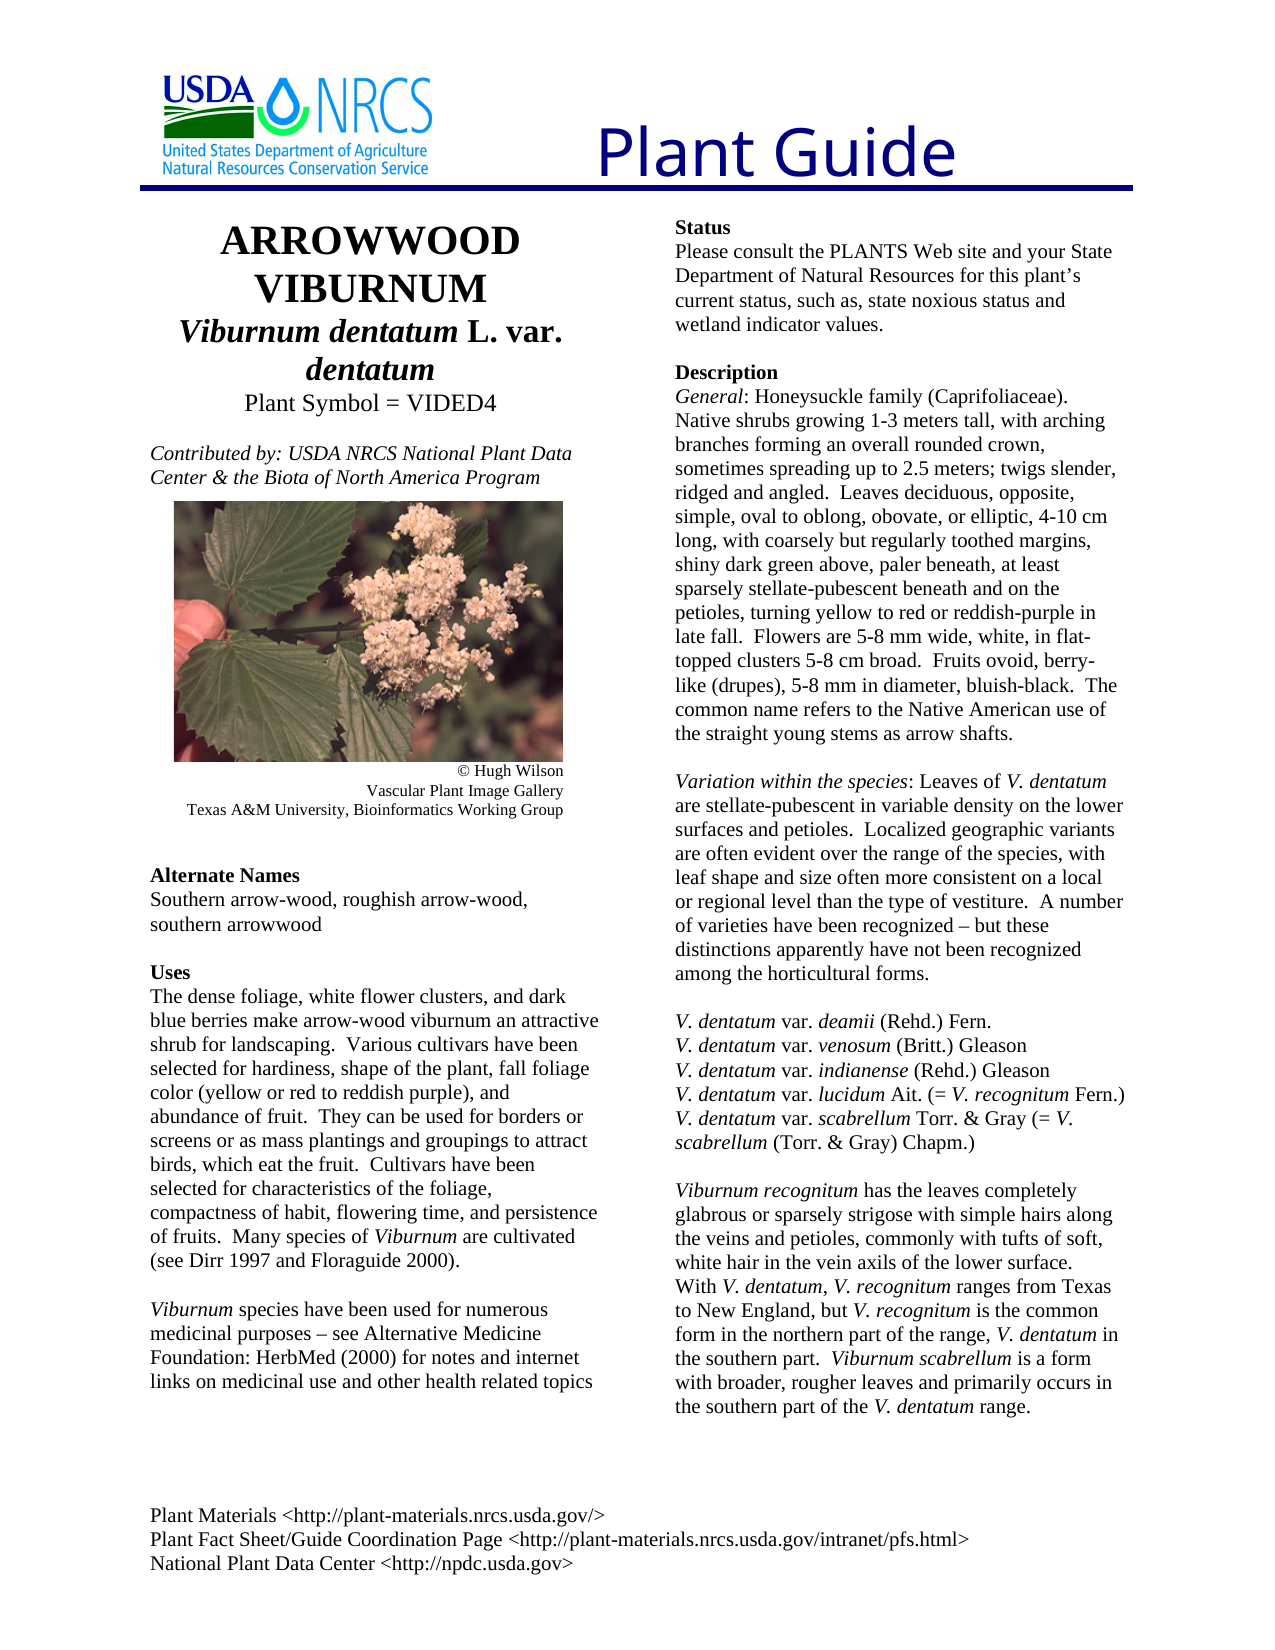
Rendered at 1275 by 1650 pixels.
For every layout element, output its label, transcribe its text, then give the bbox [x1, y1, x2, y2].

subtitle Alternate Names [150, 863, 600, 887]
table_cell Plant Symbol = VIDED4 [141, 388, 600, 417]
text V. dentatum var. lucidum Ait. (= V. recognitum Fern.) [675, 1082, 1125, 1106]
text The dense foliage, white flower clusters, and dark blue berries make arrow-wood viburnum an attractive shrub for landscaping. Various cultivars have been selected for hardiness, shape of the plant, fall foliage color (yellow or red to reddish purple), and abundance of fruit. They can be used for borders or screens or as mass plantings and groupings to attract birds, which eat the fruit. Cultivars have been selected for characteristics of the foliage, compactness of habit, flowering time, and persistence of fruits. Many species of Viburnum are cultivated (see Dirr 1997 and Floraguide 2000). [150, 984, 600, 1272]
table_cell Viburnum dentatum L. var. dentatum [141, 311, 600, 388]
subtitle Uses [150, 959, 600, 984]
text Viburnum recognitum has the leaves completely glabrous or sparsely strigose with simple hairs along the veins and petioles, commonly with tufts of soft, white hair in the vein axils of the lower surface. With V. dentatum, V. recognitum ranges from to , but V. recognitum is the common form in the northern part of the range, V. dentatum in the southern part. Viburnum scabrellum is a form with broader, rougher leaves and primarily occurs in the southern part of the V. dentatum range. [675, 1178, 1125, 1418]
text V. dentatum var. deamii (Rehd.) Fern. [675, 1009, 1125, 1033]
picture [173, 501, 563, 762]
text Please consult the PLANTS Web site and your State Department of Natural Resources for this plant’s current status, such as, state noxious status and wetland indicator values. [675, 239, 1125, 336]
table_header arrowwood viburnum [141, 215, 600, 311]
text Viburnum species have been used for numerous medicinal purposes – see Alternative Medicine Foundation: HerbMed (2000) for notes and internet links on medicinal use and other health related topics [150, 1296, 600, 1393]
picture [162, 75, 433, 177]
text General: Honeysuckle family (Caprifoliaceae). Native shrubs growing 1-3 meters tall, with arching branches forming an overall rounded crown, sometimes spreading up to 2.5 meters; twigs slender, ridged and angled. Leaves deciduous, opposite, simple, oval to oblong, obovate, or elliptic, 4-10 cm long, with coarsely but regularly toothed margins, shiny dark green above, paler beneath, at least sparsely stellate-pubescent beneath and on the petioles, turning yellow to red or reddish-purple in late fall. Flowers are 5-8 mm wide, white, in flat-topped clusters 5-8 cm broad. Fruits ovoid, berry-like (drupes), 5-8 mm in diameter, bluish-black. The common name refers to the Native American use of the straight young stems as arrow shafts. [675, 384, 1125, 745]
subtitle Description [675, 360, 1125, 384]
text Contributed by: & the Biota of Program [150, 441, 600, 489]
text V. dentatum var. indianense (Rehd.) Gleason [675, 1057, 1125, 1082]
text V. dentatum var. scabrellum Torr. & Gray (= V. scabrellum (Torr. & Gray) Chapm.) [675, 1106, 1125, 1154]
text Southern arrow-wood, roughish arrow-wood, southern arrowwood [150, 887, 600, 936]
subtitle Status [675, 215, 1125, 239]
text V. dentatum var. venosum (Britt.) Gleason [675, 1033, 1125, 1057]
text Variation within the species: Leaves of V. dentatum are stellate-pubescent in variable density on the lower surfaces and petioles. Localized geographic variants are often evident over the range of the species, with leaf shape and size often more consistent on a local or regional level than the type of vestiture. A number of varieties have been recognized – but these distinctions apparently have not been recognized among the horticultural forms. [675, 769, 1125, 985]
